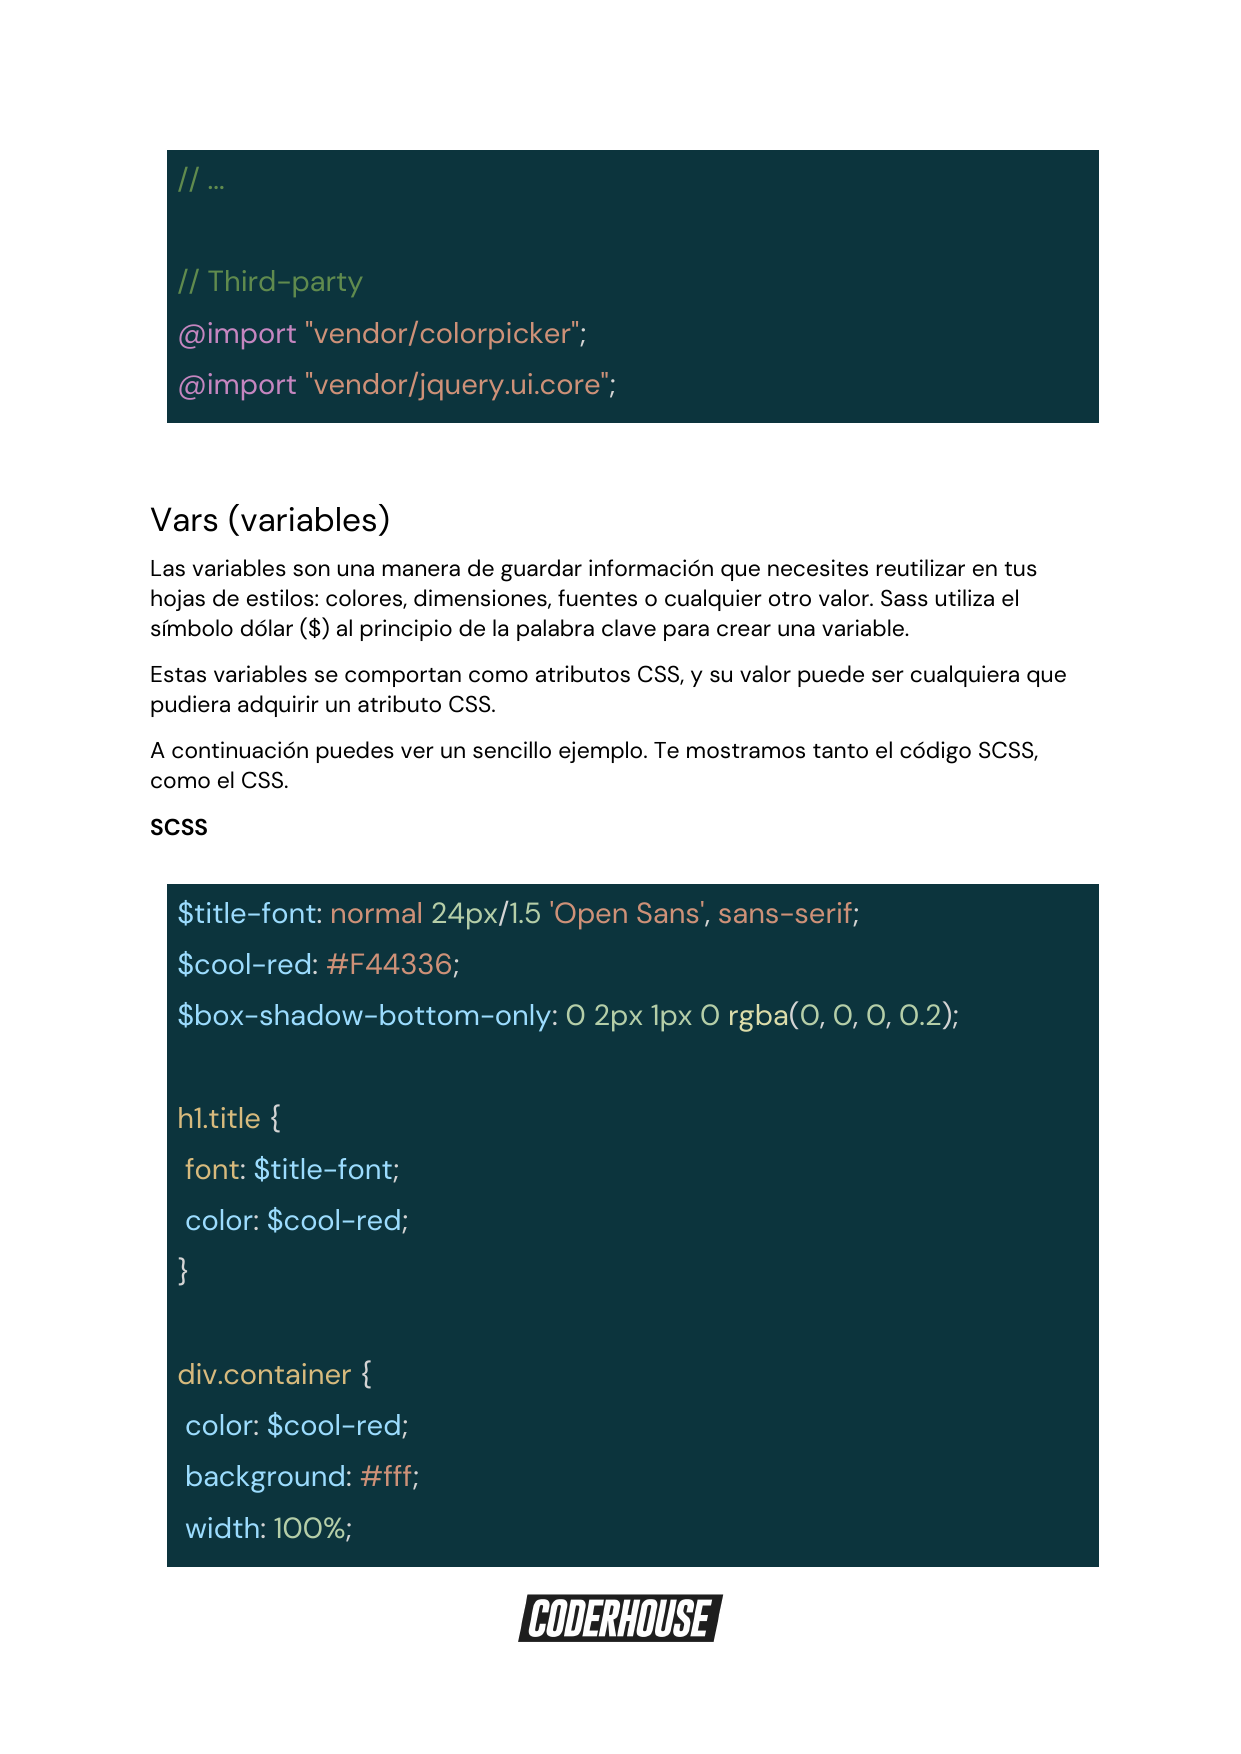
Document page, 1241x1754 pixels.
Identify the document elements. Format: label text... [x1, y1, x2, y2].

text A continuación puedes ver un sencillo ejemplo. Te mostramos tanto el código SCSS, como el CSS. [150, 736, 1090, 796]
text Las variables son una manera de guardar información que necesites reutilizar en tus hojas de estilos: colores, dimensiones, fuentes o cualquier otro valor. Sass utiliza el símbolo dólar ($) al principio de la palabra clave para crear una variable. [150, 554, 1090, 643]
picture [512, 1591, 728, 1645]
subtitle Vars (variables) [150, 498, 1090, 541]
text Estas variables se comportan como atributos CSS, y su valor puede ser cualquiera que pudiera adquirir un atributo CSS. [150, 660, 1090, 719]
table_header $title-font: normal 24px/1.5 'Open Sans', sans-serif; $cool-red: #F44336; $box-shadow-bottom-only: 0 2px 1px 0 rgba(0, 0, 0, 0.2); h1.title { font: $title-font; color: $cool-red; } div.container { color: $cool-red; background: #fff; width: 100%; box-shadow: $box-shadow-bottom-only; } [167, 884, 1099, 1567]
text SCSS [150, 812, 1090, 842]
